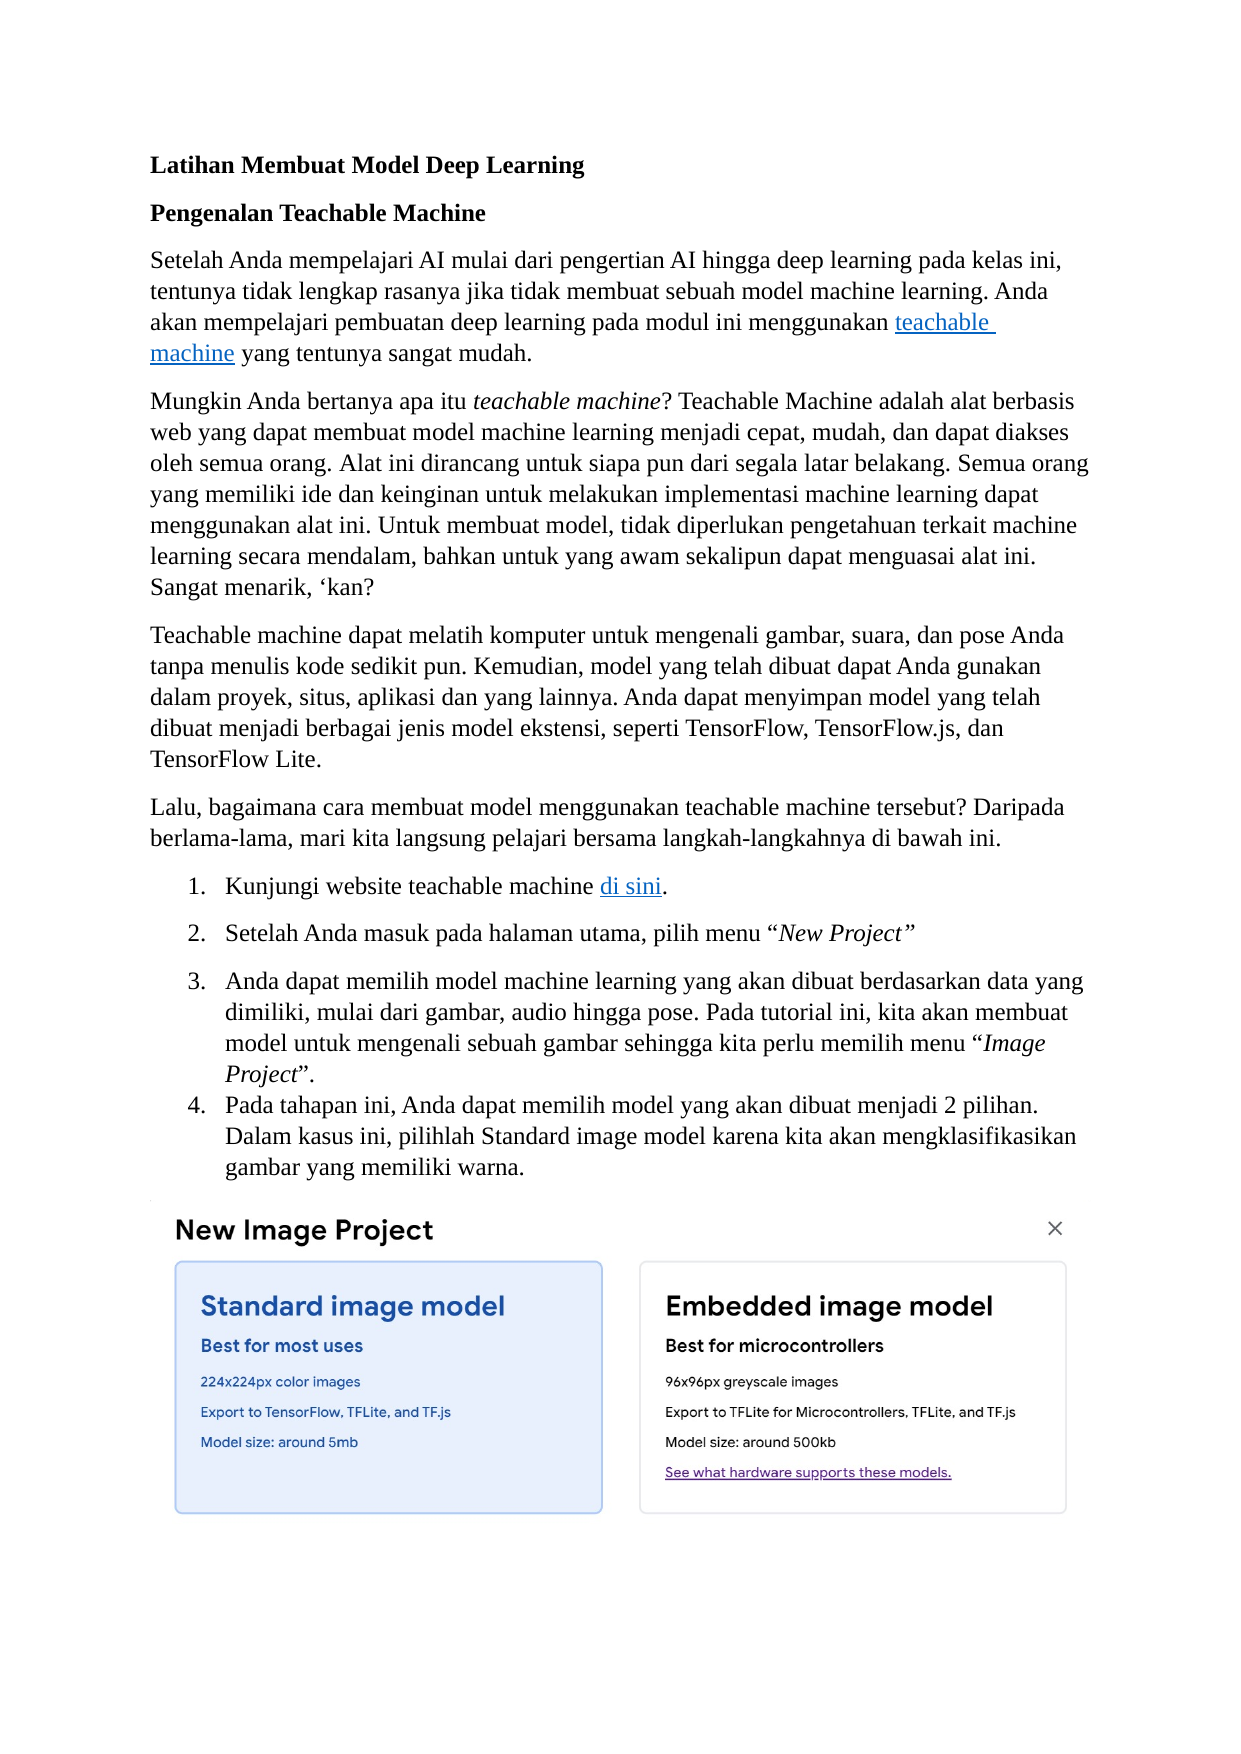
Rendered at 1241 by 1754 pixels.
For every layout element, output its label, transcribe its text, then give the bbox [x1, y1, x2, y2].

list Anda dapat memilih model machine learning yang akan dibuat berdasarkan data yang dimiliki, mulai dari gambar, audio hingga pose. Pada tutorial ini, kita akan membuat model untuk mengenali sebuah gambar sehingga kita perlu memilih menu “Image Project”. [187, 966, 1090, 1088]
list Kunjungi website teachable machine di sini. [187, 871, 1090, 899]
list Setelah Anda masuk pada halaman utama, pilih menu “New Project” [187, 918, 1090, 947]
text Setelah Anda mempelajari AI mulai dari pengertian AI hingga deep learning pada kelas ini, tentunya tidak lengkap rasanya jika tidak membuat sebuah model machine learning. Anda akan mempelajari pembuatan deep learning pada modul ini menggunakan teachable machine yang tentunya sangat mudah. [150, 245, 1090, 367]
text Pengenalan Teachable Machine [150, 198, 1090, 226]
text Latihan Membuat Model Deep Learning [150, 150, 1090, 179]
list Pada tahapan ini, Anda dapat memilih model yang akan dibuat menjadi 2 pilihan. Dalam kasus ini, pilihlah Standard image model karena kita akan mengklasifikasikan gambar yang memiliki warna. [187, 1090, 1090, 1181]
picture [150, 1200, 1091, 1533]
text Teachable machine dapat melatih komputer untuk mengenali gambar, suara, dan pose Anda tanpa menulis kode sedikit pun. Kemudian, model yang telah dibuat dapat Anda gunakan dalam proyek, situs, aplikasi dan yang lainnya. Anda dapat menyimpan model yang telah dibuat menjadi berbagai jenis model ekstensi, seperti TensorFlow, TensorFlow.js, dan TensorFlow Lite. [150, 620, 1090, 773]
text Lalu, bagaimana cara membuat model menggunakan teachable machine tersebut? Daripada berlama-lama, mari kita langsung pelajari bersama langkah-langkahnya di bawah ini. [150, 792, 1090, 852]
text Mungkin Anda bertanya apa itu teachable machine? Teachable Machine adalah alat berbasis web yang dapat membuat model machine learning menjadi cepat, mudah, dan dapat diakses oleh semua orang. Alat ini dirancang untuk siapa pun dari segala latar belakang. Semua orang yang memiliki ide dan keinginan untuk melakukan implementasi machine learning dapat menggunakan alat ini. Untuk membuat model, tidak diperlukan pengetahuan terkait machine learning secara mendalam, bahkan untuk yang awam sekalipun dapat menguasai alat ini. Sangat menarik, ‘kan? [150, 386, 1090, 601]
